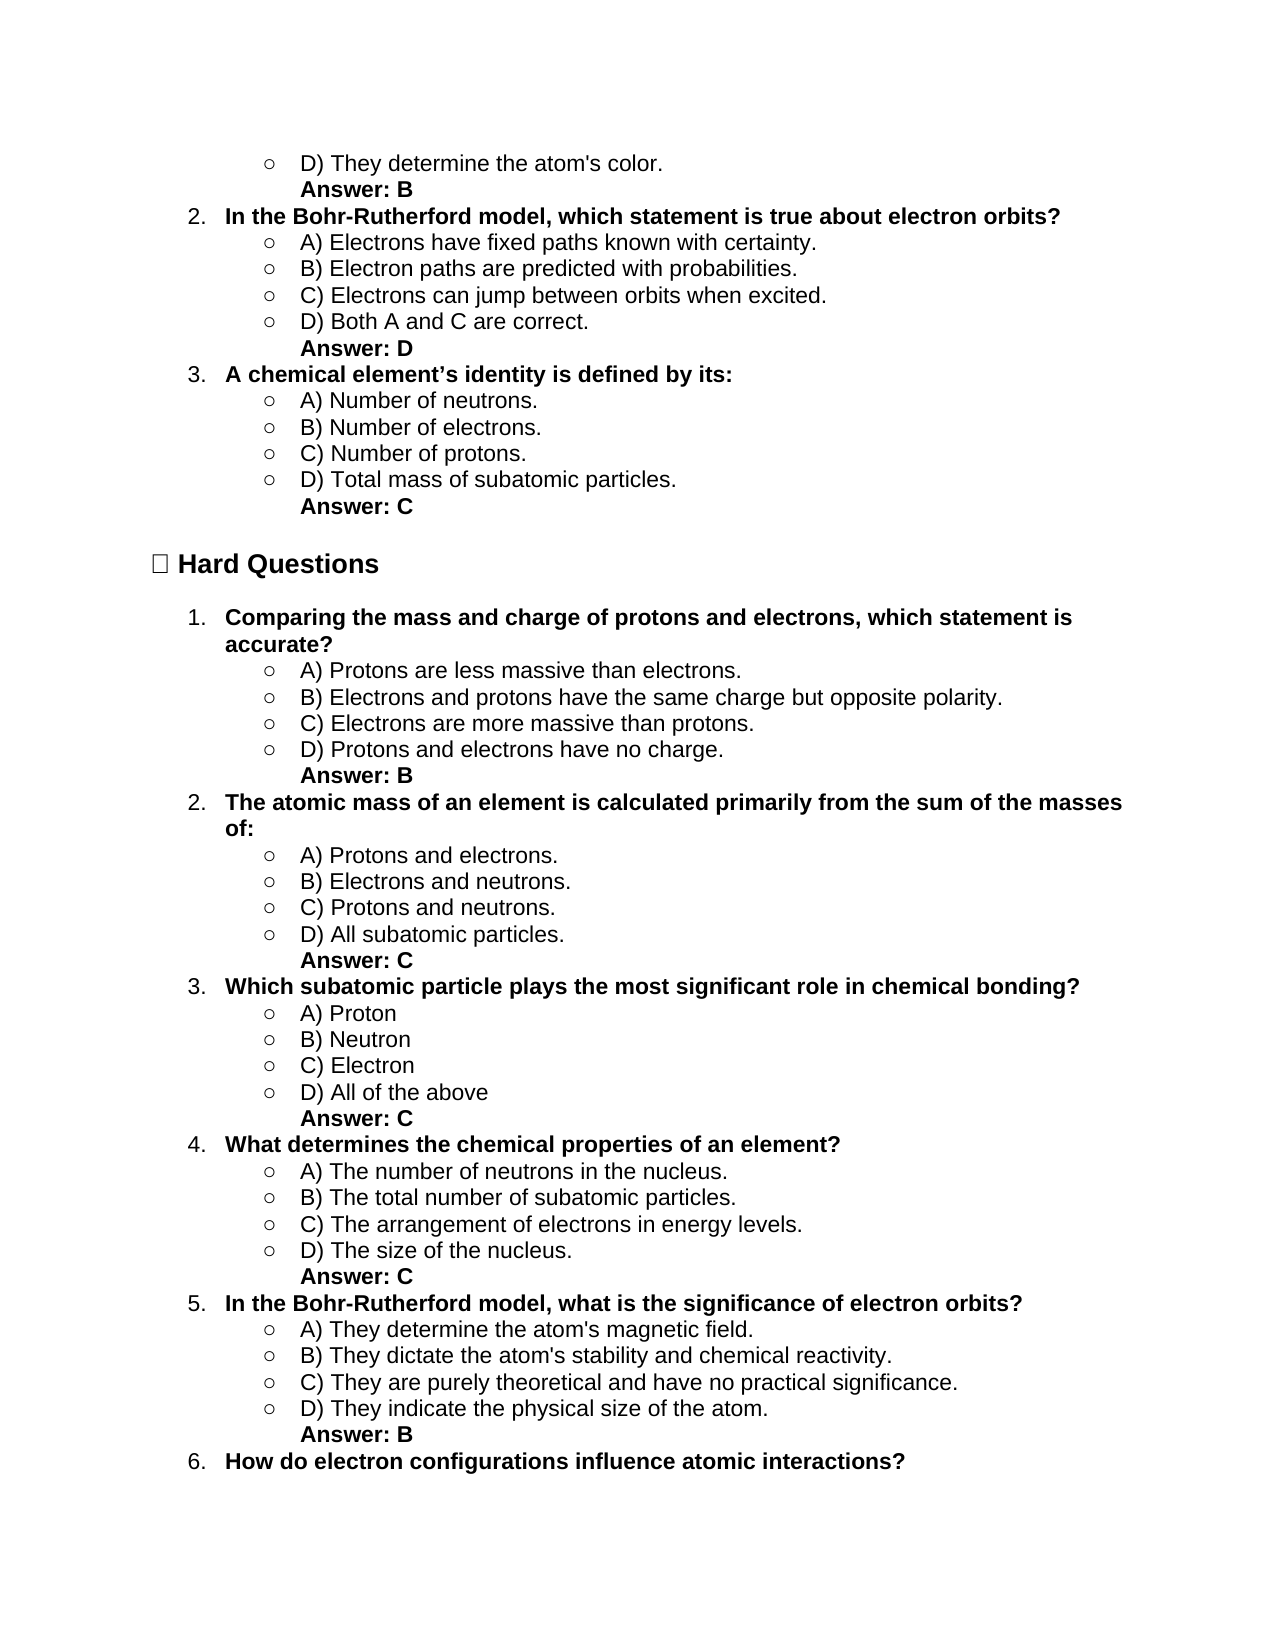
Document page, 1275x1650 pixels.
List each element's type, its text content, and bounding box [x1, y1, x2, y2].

subtitle A) Protons are less massive than electrons. [262, 657, 1125, 683]
subtitle What determines the chemical properties of an element? [187, 1131, 1125, 1158]
subtitle C) Electrons are more massive than protons. [262, 710, 1125, 736]
subtitle D) The size of the nucleus. Answer: C [262, 1237, 1125, 1289]
subtitle D) They determine the atom's color. Answer: B [262, 150, 1125, 203]
subtitle C) Protons and neutrons. [262, 894, 1125, 921]
subtitle Which subatomic particle plays the most significant role in chemical bonding? [187, 973, 1125, 1000]
subtitle D) All of the above Answer: C [262, 1079, 1125, 1131]
subtitle D) Protons and electrons have no charge. Answer: B [262, 736, 1125, 789]
subtitle A) The number of neutrons in the nucleus. [262, 1158, 1125, 1184]
subtitle B) Electrons and neutrons. [262, 868, 1125, 894]
subtitle C) Number of protons. [262, 440, 1125, 466]
subtitle A chemical element’s identity is defined by its: [187, 361, 1125, 387]
subtitle D) Both A and C are correct. Answer: D [262, 308, 1125, 361]
subtitle A) Number of neutrons. [262, 387, 1125, 413]
subtitle B) The total number of subatomic particles. [262, 1184, 1125, 1211]
subtitle C) They are purely theoretical and have no practical significance. [262, 1369, 1125, 1395]
subtitle B) Number of electrons. [262, 413, 1125, 440]
subtitle B) Neutron [262, 1026, 1125, 1052]
subtitle How do electron configurations influence atomic interactions? [187, 1448, 1125, 1474]
subtitle C) Electrons can jump between orbits when excited. [262, 282, 1125, 308]
subtitle D) All subatomic particles. Answer: C [262, 921, 1125, 973]
subtitle A) Proton [262, 1000, 1125, 1026]
subtitle The atomic mass of an element is calculated primarily from the sum of the masses of: [187, 789, 1125, 842]
subtitle C) Electron [262, 1052, 1125, 1079]
subtitle In the Bohr-Rutherford model, what is the significance of electron orbits? [187, 1289, 1125, 1316]
subtitle B) Electrons and protons have the same charge but opposite polarity. [262, 683, 1125, 710]
subtitle 🔬 Hard Questions [150, 548, 1125, 579]
subtitle C) The arrangement of electrons in energy levels. [262, 1211, 1125, 1237]
subtitle B) They dictate the atom's stability and chemical reactivity. [262, 1342, 1125, 1369]
subtitle A) They determine the atom's magnetic field. [262, 1316, 1125, 1342]
subtitle B) Electron paths are predicted with probabilities. [262, 255, 1125, 282]
subtitle D) Total mass of subatomic particles. Answer: C [262, 466, 1125, 519]
subtitle Comparing the mass and charge of protons and electrons, which statement is accurate? [187, 604, 1125, 657]
subtitle A) Protons and electrons. [262, 842, 1125, 868]
subtitle D) They indicate the physical size of the atom. Answer: B [262, 1395, 1125, 1448]
subtitle In the Bohr-Rutherford model, which statement is true about electron orbits? [187, 203, 1125, 229]
subtitle A) Electrons have fixed paths known with certainty. [262, 229, 1125, 255]
